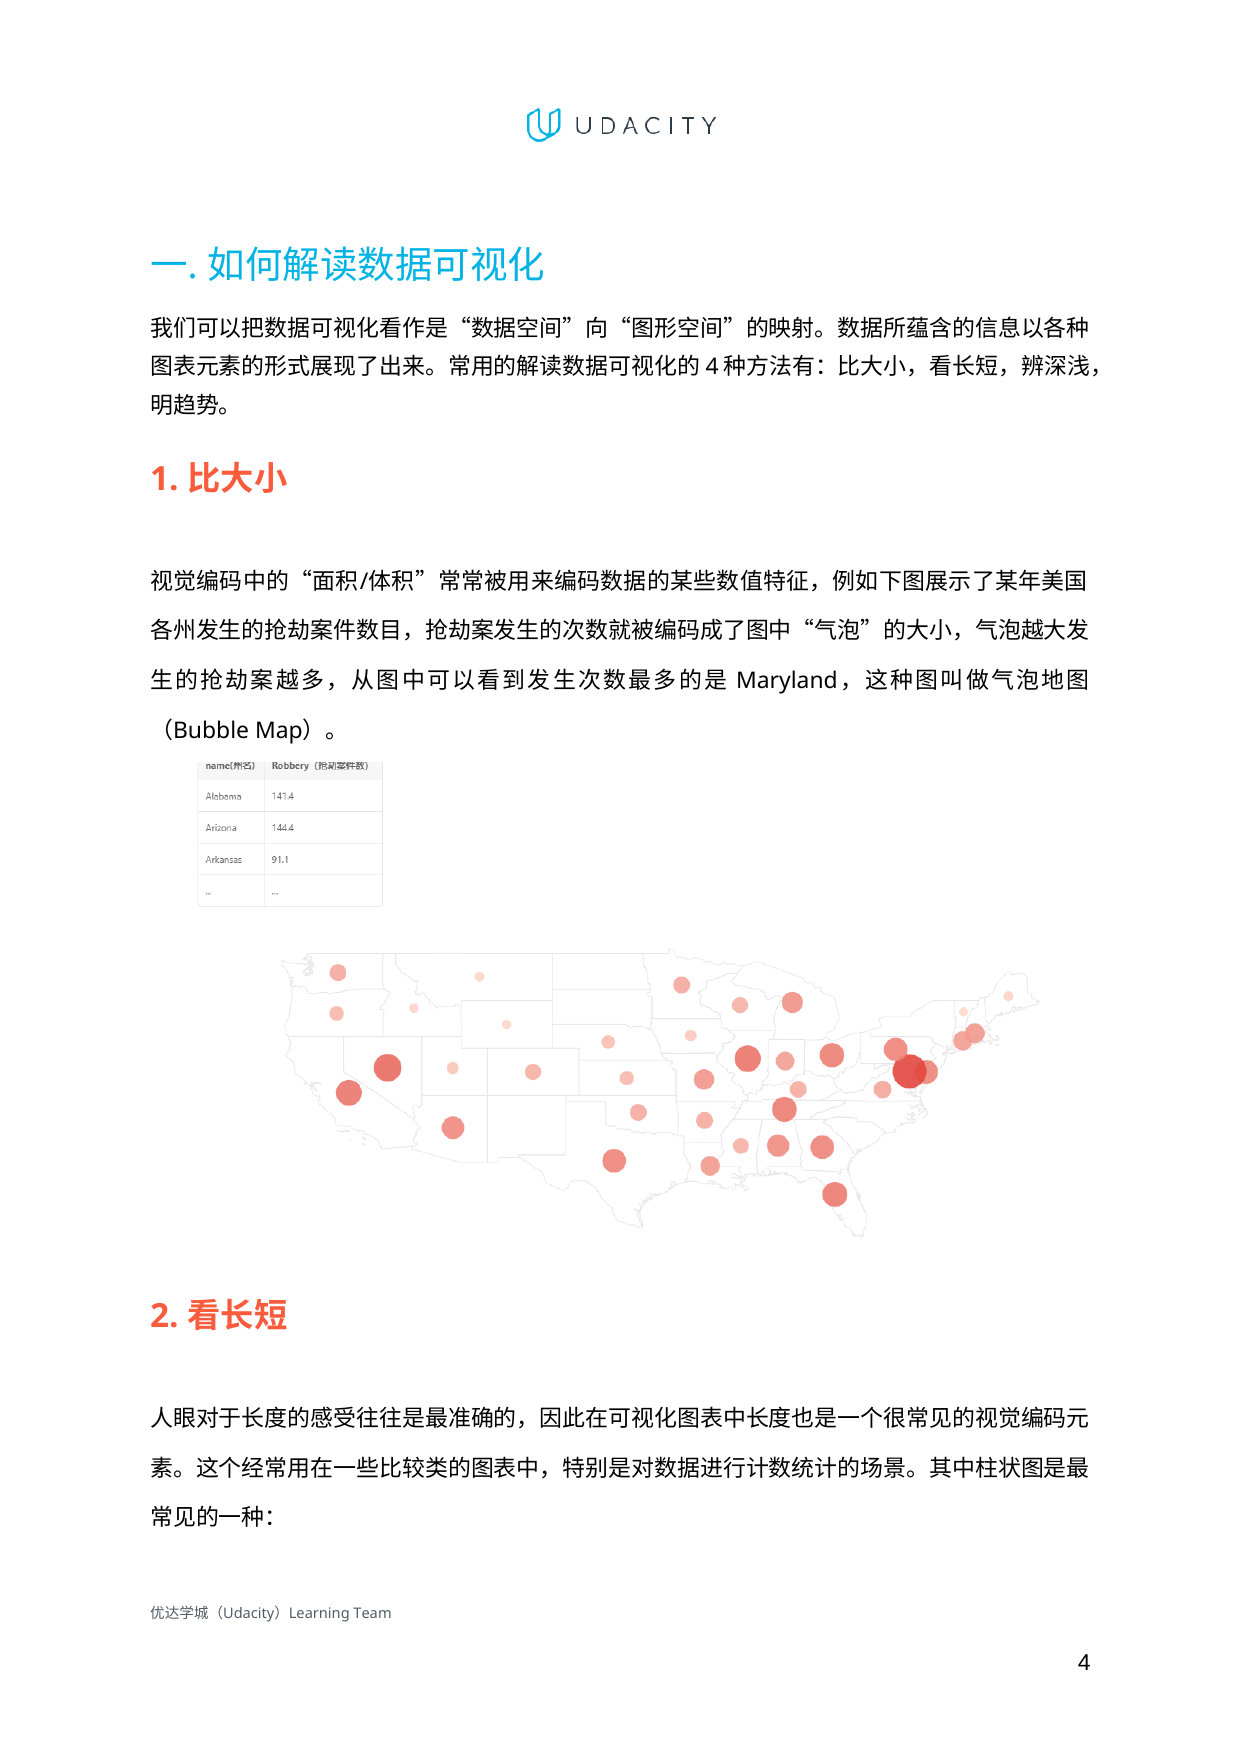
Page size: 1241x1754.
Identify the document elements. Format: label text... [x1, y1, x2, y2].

picture [187, 762, 1053, 1249]
subtitle 一. 如何解读数据可视化 [150, 235, 1090, 289]
picture [493, 75, 748, 175]
text 人眼对于长度的感受往往是最准确的，因此在可视化图表中长度也是一个很常见的视觉编码元素。这个经常用在一些比较类的图表中，特别是对数据进行计数统计的场景。其中柱状图是最常见的一种： [150, 1400, 1090, 1532]
text 视觉编码中的“面积/体积”常常被用来编码数据的某些数值特征，例如下图展示了某年美国各州发生的抢劫案件数目，抢劫案发生的次数就被编码成了图中“气泡”的大小，气泡越大发生的抢劫案越多，从图中可以看到发生次数最多的是Maryland，这种图叫做气泡地图（Bubble Map）。 [150, 562, 1090, 745]
text 我们可以把数据可视化看作是“数据空间”向“图形空间”的映射。数据所蕴含的信息以各种图表元素的形式展现了出来。常用的解读数据可视化的4种方法有：比大小，看长短，辨深浅，明趋势。 [150, 310, 1090, 420]
subtitle 1. 比大小 [150, 452, 1090, 500]
subtitle 2. 看长短 [150, 1289, 1090, 1337]
